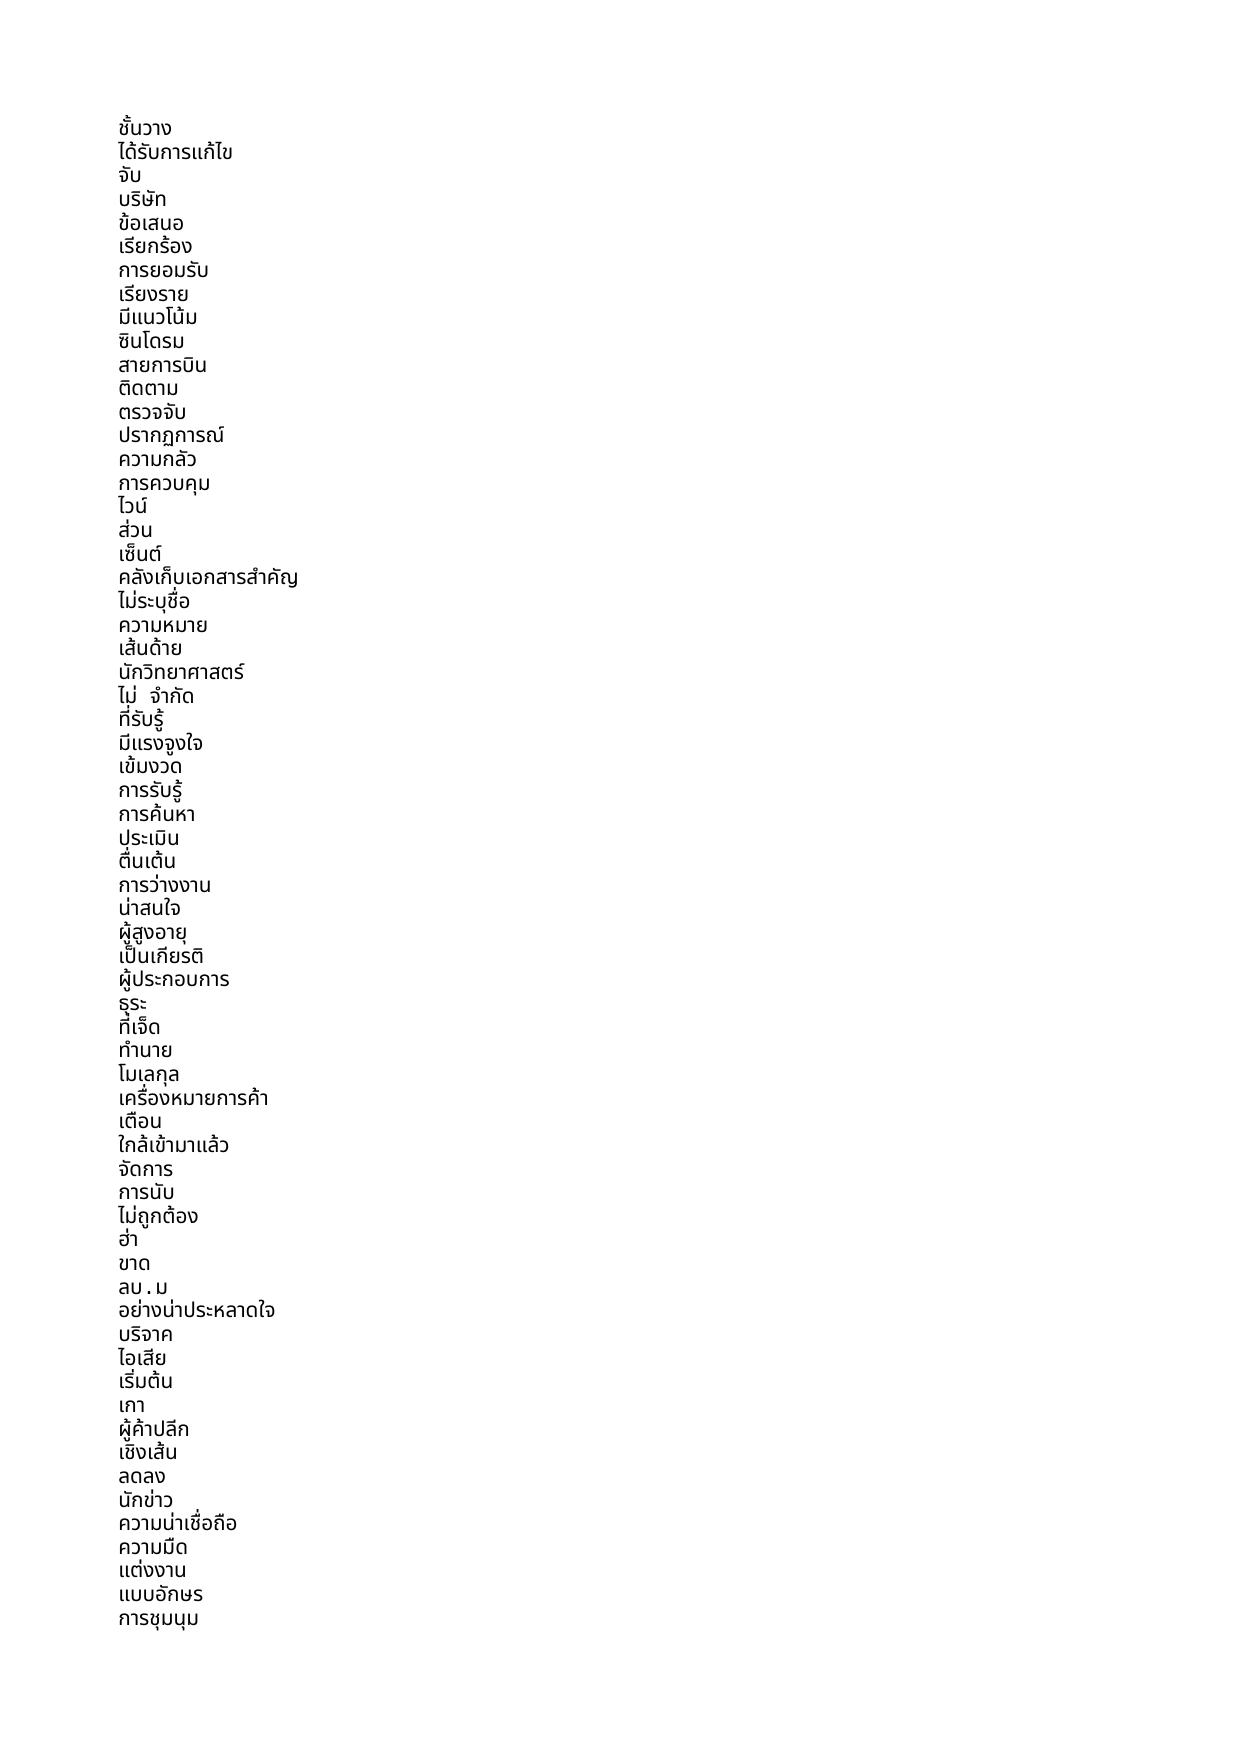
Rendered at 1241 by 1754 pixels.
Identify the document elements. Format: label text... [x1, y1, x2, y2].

text ผู้ประกอบการ [118, 969, 1122, 993]
text ชั้นวาง [118, 118, 1122, 142]
text ตรวจจับ [118, 402, 1122, 426]
text ผู้ค้าปลีก [118, 1419, 1122, 1442]
text นักวิทยาศาสตร์ [118, 662, 1122, 686]
text บริจาค [118, 1324, 1122, 1348]
text น่าสนใจ [118, 898, 1122, 922]
text โมเลกุล [118, 1064, 1122, 1088]
text ขาด [118, 1253, 1122, 1277]
text ทำนาย [118, 1040, 1122, 1064]
text การชุมนุม [118, 1608, 1122, 1631]
text เชิงเส้น [118, 1442, 1122, 1466]
text ได้รับการแก้ไข [118, 142, 1122, 165]
text จับ [118, 165, 1122, 189]
text ตื่นเต้น [118, 851, 1122, 875]
text ฮ่า [118, 1229, 1122, 1253]
text มีแนวโน้ม [118, 307, 1122, 331]
text การว่างงาน [118, 875, 1122, 898]
text คลังเก็บเอกสารสำคัญ [118, 567, 1122, 591]
text ที่เจ็ด [118, 1017, 1122, 1040]
text การค้นหา [118, 804, 1122, 827]
text ข้อเสนอ [118, 213, 1122, 236]
text เรียงราย [118, 284, 1122, 307]
text ลบ.ม [118, 1277, 1122, 1300]
text เครื่องหมายการค้า [118, 1088, 1122, 1111]
text ความหมาย [118, 615, 1122, 638]
text เริ่มต้น [118, 1371, 1122, 1395]
text อย่างน่าประหลาดใจ [118, 1300, 1122, 1324]
text ปรากฏการณ์ [118, 426, 1122, 449]
text ไวน์ [118, 496, 1122, 520]
text มีแรงจูงใจ [118, 733, 1122, 757]
text เตือน [118, 1111, 1122, 1135]
text แต่งงาน [118, 1561, 1122, 1584]
text การนับ [118, 1182, 1122, 1206]
text เส้นด้าย [118, 638, 1122, 662]
text ติดตาม [118, 378, 1122, 402]
text ความน่าเชื่อถือ [118, 1513, 1122, 1537]
text ไม่ จำกัด [118, 686, 1122, 709]
text ไม่ระบุชื่อ [118, 591, 1122, 615]
text ไอเสีย [118, 1348, 1122, 1371]
text ธุระ [118, 993, 1122, 1017]
text แบบอักษร [118, 1584, 1122, 1608]
text ความมืด [118, 1537, 1122, 1561]
text ที่รับรู้ [118, 709, 1122, 733]
text ส่วน [118, 520, 1122, 544]
text สายการบิน [118, 354, 1122, 378]
text ความกลัว [118, 449, 1122, 473]
text บริษัท [118, 189, 1122, 213]
text เกา [118, 1395, 1122, 1419]
text ลดลง [118, 1466, 1122, 1489]
text ใกล้เข้ามาแล้ว [118, 1135, 1122, 1158]
text เป็นเกียรติ [118, 946, 1122, 969]
text นักข่าว [118, 1489, 1122, 1513]
text การยอมรับ [118, 260, 1122, 284]
text ผู้สูงอายุ [118, 922, 1122, 946]
text การควบคุม [118, 473, 1122, 496]
text ไม่ถูกต้อง [118, 1206, 1122, 1229]
text เข้มงวด [118, 757, 1122, 780]
text จัดการ [118, 1158, 1122, 1182]
text เซ็นต์ [118, 544, 1122, 567]
text การรับรู้ [118, 780, 1122, 804]
text ซินโดรม [118, 331, 1122, 354]
text เรียกร้อง [118, 236, 1122, 260]
text ประเมิน [118, 827, 1122, 851]
